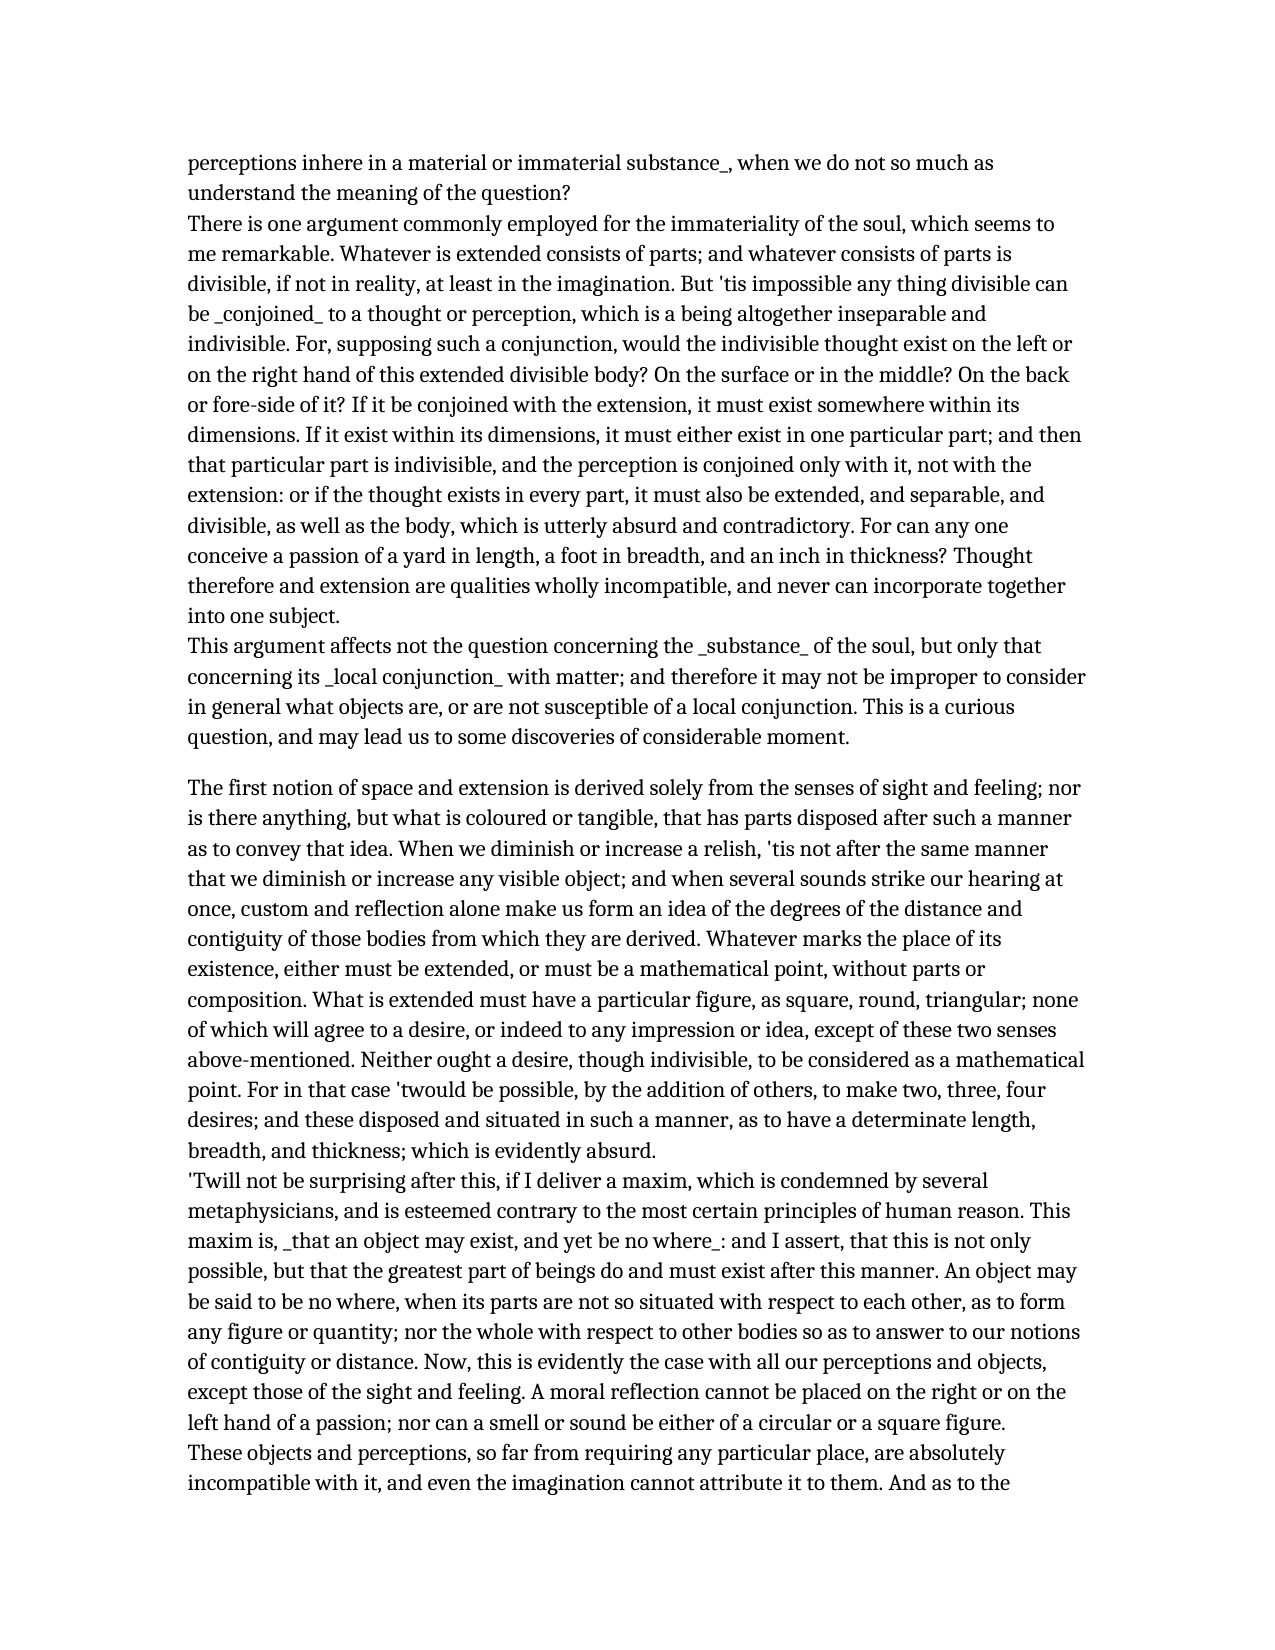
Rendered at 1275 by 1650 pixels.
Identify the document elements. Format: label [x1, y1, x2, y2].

text [187, 150, 1087, 750]
text [187, 775, 1087, 1496]
